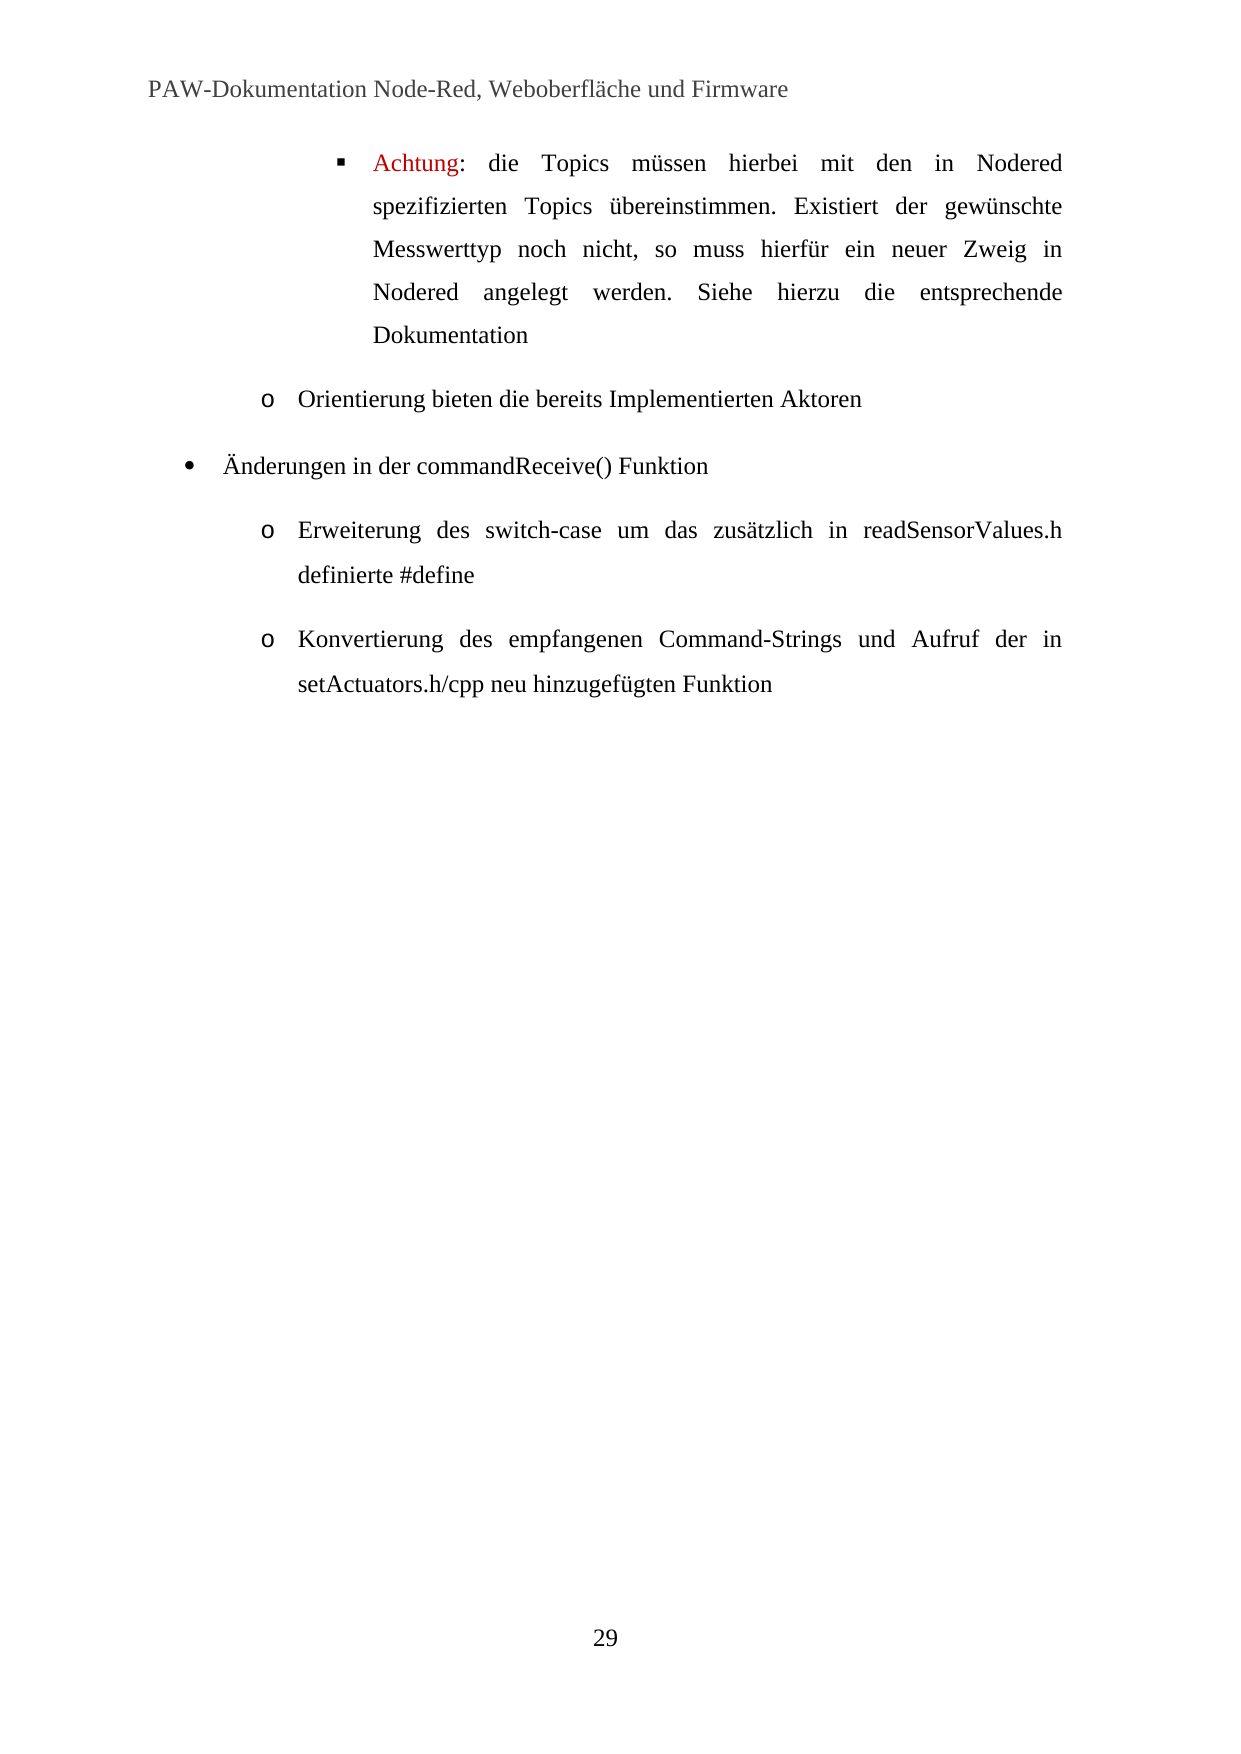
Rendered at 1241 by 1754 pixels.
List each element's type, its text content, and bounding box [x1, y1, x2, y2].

list Orientierung bieten die bereits Implementierten Aktoren [260, 384, 1063, 415]
list Änderungen in der commandReceive() Funktion [185, 451, 1063, 480]
list Konvertierung des empfangenen Command-Strings und Aufruf der in setActuators.h/cpp neu hinzugefügten Funktion [260, 624, 1063, 698]
list Achtung: die Topics müssen hierbei mit den in Nodered spezifizierten Topics übereinstimmen. Existiert der gewünschte Messwerttyp noch nicht, so muss hierfür ein neuer Zweig in Nodered angelegt werden. Siehe hierzu die entsprechende Dokumentation [335, 148, 1063, 349]
list Erweiterung des switch-case um das zusätzlich in readSensorValues.h definierte #define [260, 515, 1063, 589]
